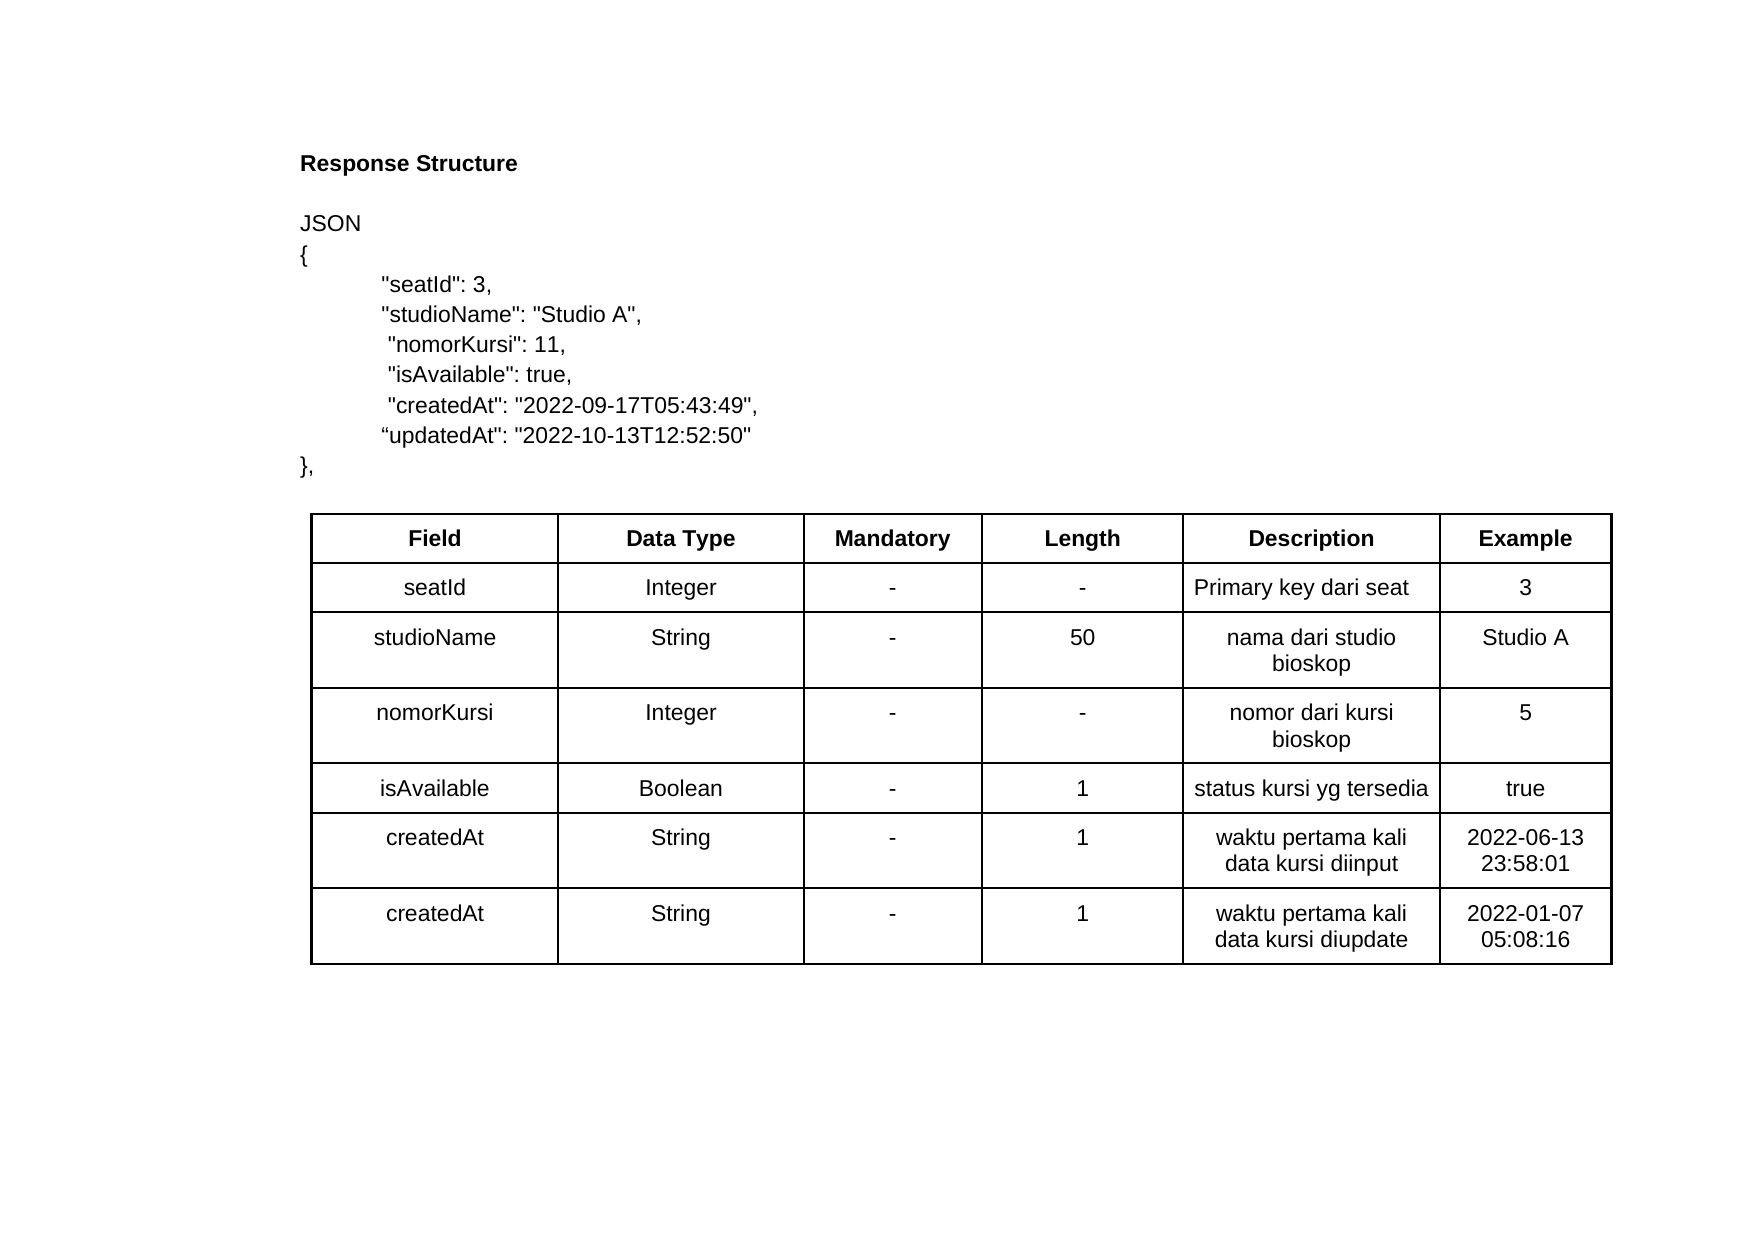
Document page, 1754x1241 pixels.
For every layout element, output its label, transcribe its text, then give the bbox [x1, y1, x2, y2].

table_cell nomorKursi [313, 689, 557, 762]
text { [150, 241, 1604, 267]
table_header Field [313, 515, 557, 562]
table_cell seatId [313, 564, 557, 611]
table_cell - [983, 689, 1182, 762]
table_cell Integer [559, 564, 803, 611]
text JSON [150, 210, 1604, 237]
text "seatId": 3, [150, 271, 1604, 297]
table_cell 1 [983, 814, 1182, 887]
text Response Structure [300, 150, 1604, 176]
table_cell waktu pertama kali data kursi diinput [1184, 814, 1439, 887]
table_cell - [805, 689, 981, 762]
table_cell studioName [313, 613, 557, 687]
table_cell nomor dari kursi bioskop [1184, 689, 1439, 762]
table_cell true [1441, 764, 1610, 812]
table_cell status kursi yg tersedia [1184, 764, 1439, 812]
table_cell nama dari studio bioskop [1184, 613, 1439, 687]
table_header Data Type [559, 515, 803, 562]
table_cell 2022-01-07 05:08:16 [1441, 889, 1610, 963]
table_cell String [559, 814, 803, 887]
table_cell - [805, 613, 981, 687]
table_cell - [805, 814, 981, 887]
table_cell String [559, 613, 803, 687]
text }, [150, 452, 1604, 478]
table_cell createdAt [313, 889, 557, 963]
table_cell createdAt [313, 814, 557, 887]
table_cell 5 [1441, 689, 1610, 762]
text "nomorKursi": 11, [150, 331, 1604, 358]
table_cell 2022-06-13 23:58:01 [1441, 814, 1610, 887]
table_cell Integer [559, 689, 803, 762]
text "studioName": "Studio A", [150, 301, 1604, 327]
table_cell waktu pertama kali data kursi diupdate [1184, 889, 1439, 963]
table_cell 1 [983, 764, 1182, 812]
table_cell Primary key dari seat [1184, 564, 1439, 611]
table_cell isAvailable [313, 764, 557, 812]
table_cell 1 [983, 889, 1182, 963]
table_cell - [805, 889, 981, 963]
table_cell 3 [1441, 564, 1610, 611]
table_header Description [1184, 515, 1439, 562]
table_cell - [805, 564, 981, 611]
table_header Mandatory [805, 515, 981, 562]
table_cell String [559, 889, 803, 963]
table_cell Studio A [1441, 613, 1610, 687]
text “updatedAt": "2022-10-13T12:52:50" [150, 422, 1604, 448]
table_cell 50 [983, 613, 1182, 687]
table_cell Boolean [559, 764, 803, 812]
table_header Length [983, 515, 1182, 562]
text "createdAt": "2022-09-17T05:43:49", [150, 392, 1604, 418]
table_header Example [1441, 515, 1610, 562]
table_cell - [805, 764, 981, 812]
text "isAvailable": true, [150, 361, 1604, 388]
table_cell - [983, 564, 1182, 611]
